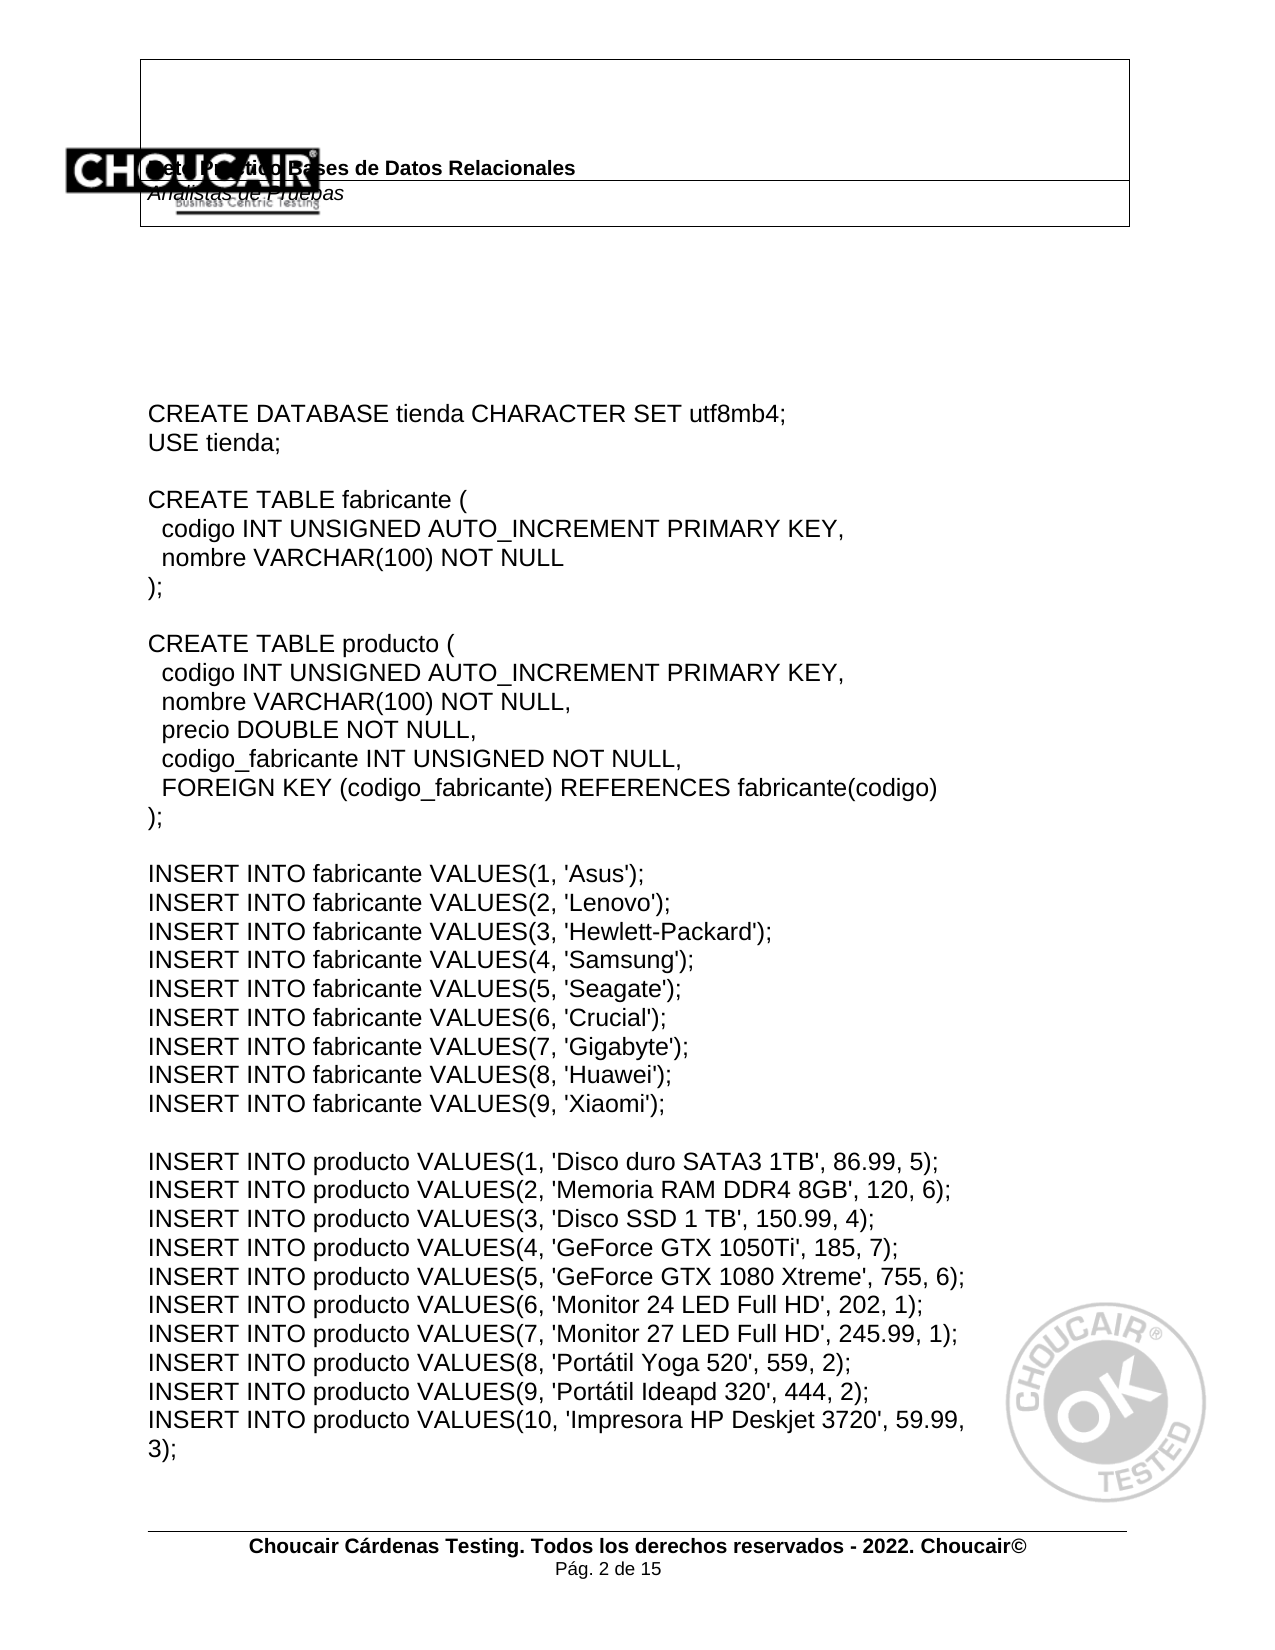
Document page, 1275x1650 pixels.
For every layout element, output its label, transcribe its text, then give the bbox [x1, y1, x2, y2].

text CREATE TABLE producto ( [148, 629, 1127, 658]
text INSERT INTO fabricante VALUES(8, 'Huawei'); [148, 1061, 1127, 1089]
text codigo INT UNSIGNED AUTO_INCREMENT PRIMARY KEY, [148, 514, 1127, 543]
text INSERT INTO producto VALUES(2, 'Memoria RAM DDR4 8GB', 120, 6); [148, 1176, 1127, 1204]
text INSERT INTO producto VALUES(5, 'GeForce GTX 1080 Xtreme', 755, 6); [148, 1262, 1127, 1291]
text INSERT INTO producto VALUES(7, 'Monitor 27 LED Full HD', 245.99, 1); [148, 1319, 1127, 1348]
text FOREIGN KEY (codigo_fabricante) REFERENCES fabricante(codigo) [148, 773, 1127, 802]
text CREATE TABLE fabricante ( [148, 486, 1127, 514]
text ); [148, 802, 1127, 831]
text nombre VARCHAR(100) NOT NULL, [148, 687, 1127, 716]
text precio DOUBLE NOT NULL, [148, 716, 1127, 744]
text INSERT INTO producto VALUES(3, 'Disco SSD 1 TB', 150.99, 4); [148, 1204, 1127, 1233]
text USE tienda; [148, 428, 1127, 457]
picture [1000, 1296, 1211, 1507]
text nombre VARCHAR(100) NOT NULL [148, 543, 1127, 572]
text INSERT INTO fabricante VALUES(2, 'Lenovo'); [148, 888, 1127, 917]
text INSERT INTO producto VALUES(10, 'Impresora HP Deskjet 3720', 59.99, 3); [148, 1406, 1127, 1463]
text INSERT INTO fabricante VALUES(5, 'Seagate'); [148, 974, 1127, 1003]
text INSERT INTO fabricante VALUES(3, 'Hewlett-Packard'); [148, 917, 1127, 946]
text ); [148, 572, 1127, 601]
text codigo INT UNSIGNED AUTO_INCREMENT PRIMARY KEY, [148, 658, 1127, 687]
picture [141, 181, 327, 222]
text INSERT INTO producto VALUES(8, 'Portátil Yoga 520', 559, 2); [148, 1348, 1127, 1377]
text INSERT INTO producto VALUES(1, 'Disco duro SATA3 1TB', 86.99, 5); [148, 1147, 1127, 1176]
text INSERT INTO fabricante VALUES(7, 'Gigabyte'); [148, 1032, 1127, 1061]
text INSERT INTO producto VALUES(9, 'Portátil Ideapd 320', 444, 2); [148, 1377, 1127, 1406]
text INSERT INTO fabricante VALUES(4, 'Samsung'); [148, 946, 1127, 974]
text INSERT INTO fabricante VALUES(6, 'Crucial'); [148, 1003, 1127, 1032]
text INSERT INTO producto VALUES(6, 'Monitor 24 LED Full HD', 202, 1); [148, 1291, 1127, 1319]
text INSERT INTO fabricante VALUES(1, 'Asus'); [148, 859, 1127, 888]
text INSERT INTO producto VALUES(4, 'GeForce GTX 1050Ti', 185, 7); [148, 1233, 1127, 1262]
text INSERT INTO fabricante VALUES(9, 'Xiaomi'); [148, 1089, 1127, 1118]
picture [141, 142, 327, 180]
picture [60, 142, 140, 222]
text codigo_fabricante INT UNSIGNED NOT NULL, [148, 744, 1127, 773]
text CREATE DATABASE tienda CHARACTER SET utf8mb4; [148, 399, 1127, 428]
